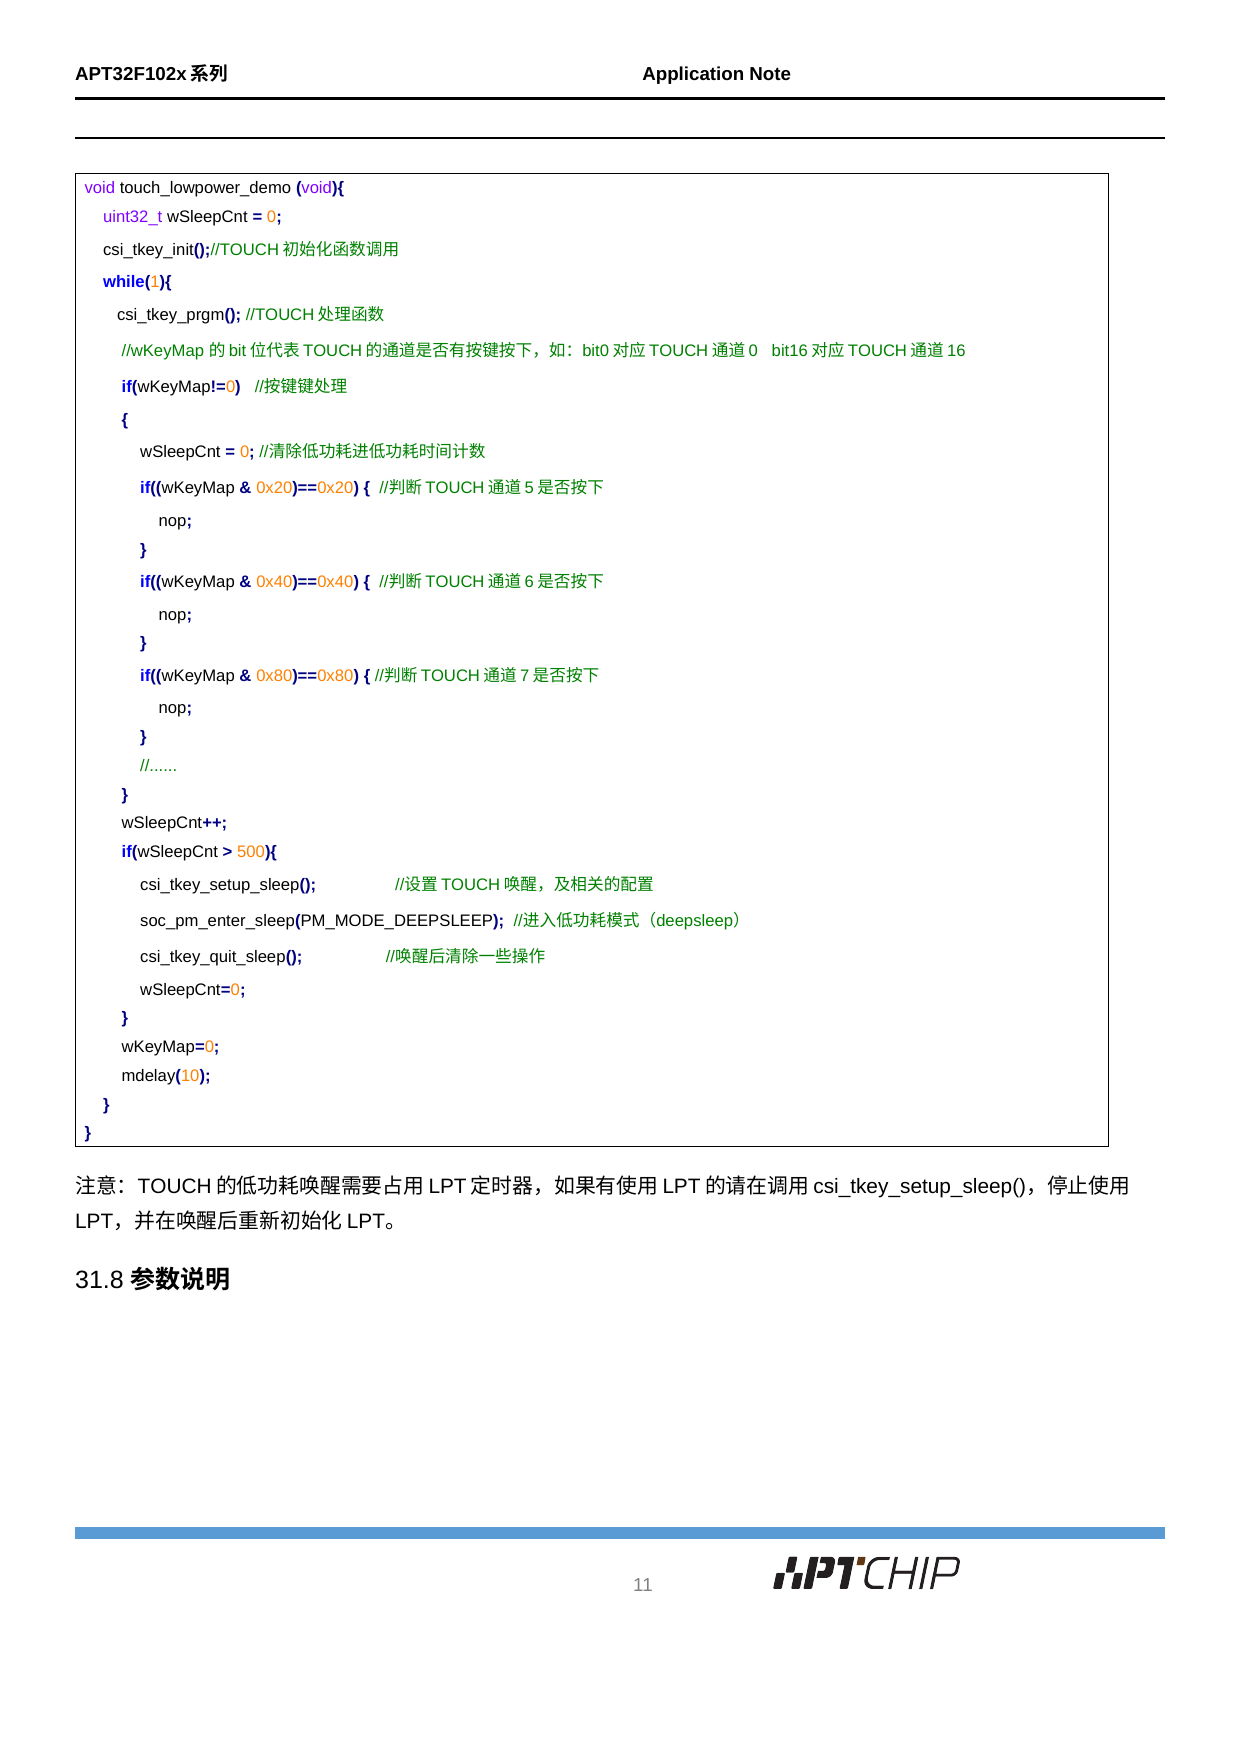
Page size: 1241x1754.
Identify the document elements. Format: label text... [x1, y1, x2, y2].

text } [76, 537, 1108, 558]
text csi_tkey_init();//TOUCH初始化函数调用 [76, 233, 1108, 260]
text wSleepCnt=0; [76, 977, 1108, 998]
text } [76, 725, 1108, 746]
text csi_tkey_prgm(); //TOUCH处理函数 [76, 298, 1108, 325]
text if(wSleepCnt > 500){ [76, 840, 1108, 861]
text { [76, 407, 1108, 428]
text nop; [76, 508, 1108, 530]
text soc_pm_enter_sleep(PM_MODE_DEEPSLEEP); //进入低功耗模式（deepsleep） [76, 905, 1108, 931]
text csi_tkey_setup_sleep(); //设置TOUCH唤醒，及相关的配置 [76, 868, 1108, 895]
text } [76, 1092, 1108, 1113]
text void touch_lowpower_demo (void){ [76, 176, 1108, 197]
text if((wKeyMap & 0x80)==0x80) { //判断TOUCH通道7是否按下 [76, 660, 1108, 686]
text //wKeyMap 的bit位代表TOUCH的通道是否有按键按下，如：bit0对应TOUCH通道0 bit16对应TOUCH通道16 [76, 335, 1108, 361]
subtitle 参数说明 [75, 1260, 1165, 1296]
text wKeyMap=0; [76, 1035, 1108, 1056]
text mdelay(10); [76, 1063, 1108, 1085]
text 注意：TOUCH的低功耗唤醒需要占用LPT定时器，如果有使用LPT的请在调用csi_tkey_setup_sleep()，停止使用LPT，并在唤醒后重新初始化LPT。 [75, 173, 1165, 1234]
text while(1){ [76, 270, 1108, 291]
text } [76, 1121, 1108, 1144]
picture [772, 1553, 961, 1592]
text } [76, 1006, 1108, 1027]
text wSleepCnt = 0; //清除低功耗进低功耗时间计数 [76, 436, 1108, 462]
text nop; [76, 696, 1108, 717]
text } [76, 782, 1108, 803]
text nop; [76, 602, 1108, 623]
text if((wKeyMap & 0x40)==0x40) { //判断TOUCH通道6是否按下 [76, 566, 1108, 592]
text wSleepCnt++; [76, 811, 1108, 832]
text } [76, 631, 1108, 652]
text //...... [76, 753, 1108, 775]
text if((wKeyMap & 0x20)==0x20) { //判断TOUCH通道5是否按下 [76, 472, 1108, 498]
text uint32_t wSleepCnt = 0; [76, 205, 1108, 226]
text csi_tkey_quit_sleep(); //唤醒后清除一些操作 [76, 941, 1108, 967]
text if(wKeyMap!=0) //按键键处理 [76, 371, 1108, 397]
